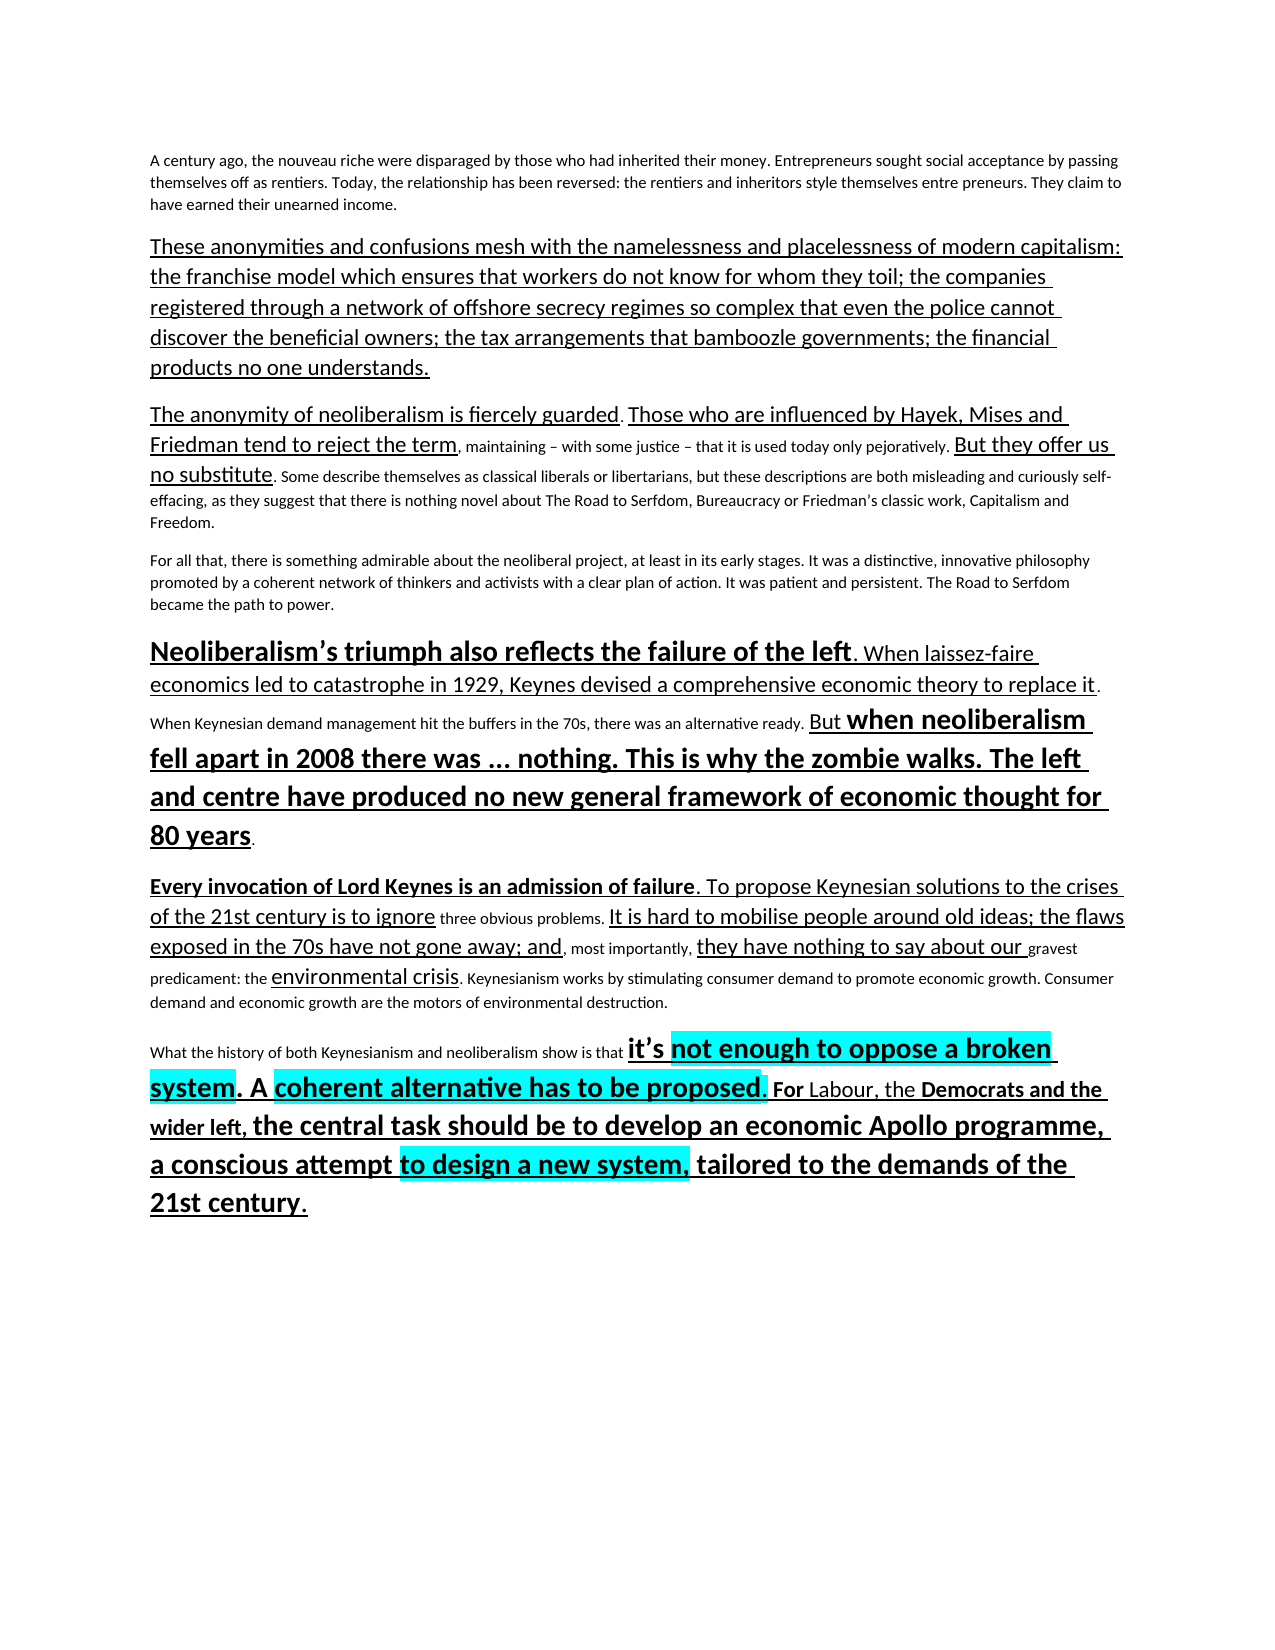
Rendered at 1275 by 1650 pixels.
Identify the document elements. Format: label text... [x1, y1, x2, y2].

text Every invocation of Lord Keynes is an admission of failure. To propose Keynesian solutions to the crises of the 21st century is to ignore three obvious problems. It is hard to mobilise people around old ideas; the flaws exposed in the 70s have not gone away; and, most importantly, they have nothing to say about our gravest predicament: the environmental crisis. Keynesianism works by stimulating consumer demand to promote economic growth. Consumer demand and economic growth are the motors of environmental destruction. [150, 872, 1125, 1012]
text A century ago, the nouveau riche were disparaged by those who had inherited their money. Entrepreneurs sought social acceptance by passing themselves off as rentiers. Today, the relationship has been reversed: the rentiers and inheritors style themselves entre preneurs. They claim to have earned their unearned income. [150, 150, 1125, 214]
text The anonymity of neoliberalism is fiercely guarded. Those who are influenced by Hayek, Mises and Friedman tend to reject the term, maintaining – with some justice – that it is used today only pejoratively. But they offer us no substitute. Some describe themselves as classical liberals or libertarians, but these descriptions are both misleading and curiously self-effacing, as they suggest that there is nothing novel about The Road to Serfdom, Bureaucracy or Friedman’s classic work, Capitalism and Freedom. [150, 400, 1125, 532]
text For all that, there is something admirable about the neoliberal project, at least in its early stages. It was a distinctive, innovative philosophy promoted by a coherent network of thinkers and activists with a clear plan of action. It was patient and persistent. The Road to Serfdom became the path to power. [150, 550, 1125, 614]
text These anonymities and confusions mesh with the namelessness and placelessness of modern capitalism: the franchise model which ensures that workers do not know for whom they toil; the companies registered through a network of offshore secrecy regimes so complex that even the police cannot discover the beneficial owners; the tax arrangements that bamboozle governments; the financial products no one understands. [150, 232, 1125, 381]
text Neoliberalism’s triumph also reflects the failure of the left. When laissez-faire economics led to catastrophe in 1929, Keynes devised a comprehensive economic theory to replace it. When Keynesian demand management hit the buffers in the 70s, there was an alternative ready. But when neoliberalism fell apart in 2008 there was ... nothing. This is why the zombie walks. The left and centre have produced no new general framework of economic thought for 80 years. [150, 633, 1125, 852]
text What the history of both Keynesianism and neoliberalism show is that it’s not enough to oppose a broken system. A coherent alternative has to be proposed. For Labour, the Democrats and the wider left, the central task should be to develop an economic Apollo programme, a conscious attempt to design a new system, tailored to the demands of the 21st century. [150, 1031, 1125, 1220]
